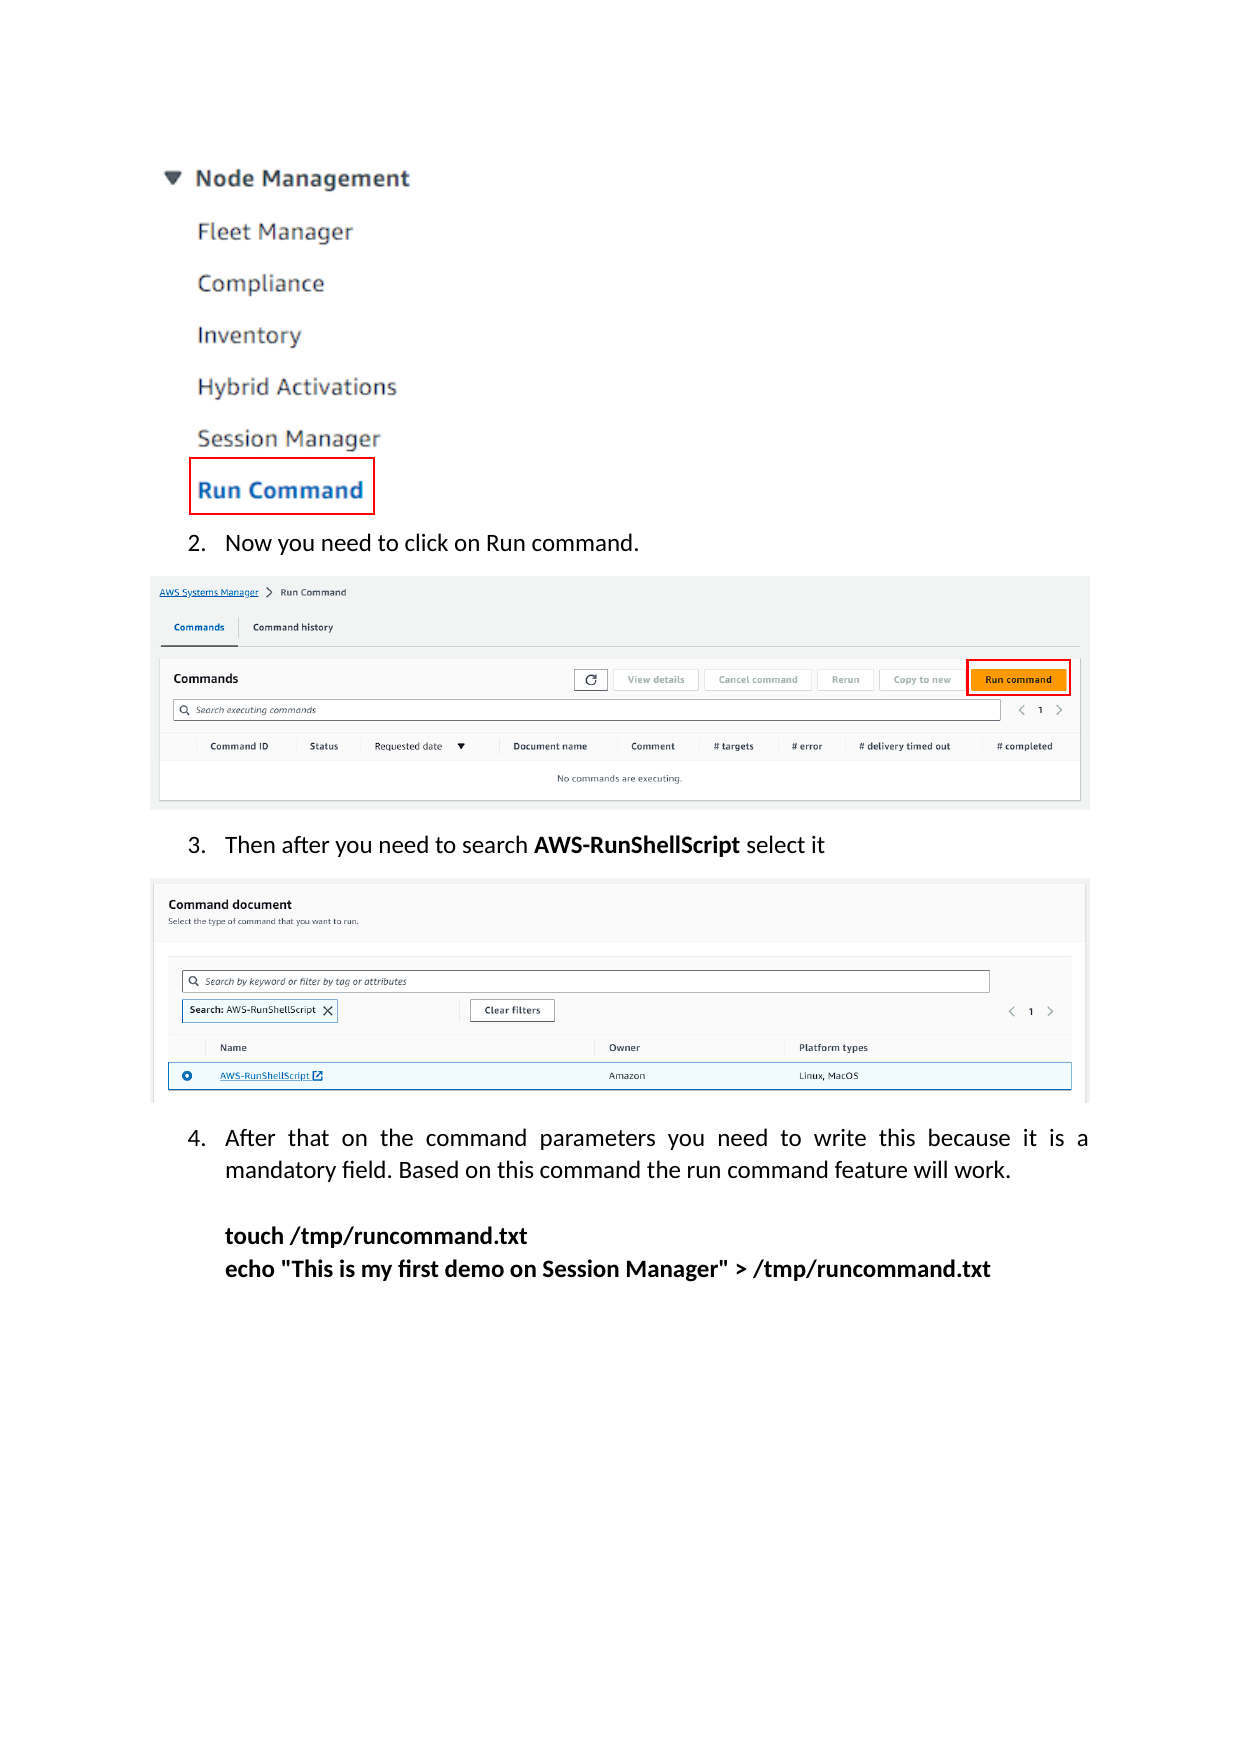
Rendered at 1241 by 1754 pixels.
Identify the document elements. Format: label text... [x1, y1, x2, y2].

picture [150, 576, 1091, 810]
list Now you need to click on Run command. [187, 527, 1090, 557]
picture [150, 878, 1091, 1103]
list Then after you need to search AWS-RunShellScript select it [187, 829, 1090, 859]
picture [191, 459, 373, 508]
list touch /tmp/runcommand.txt [225, 1221, 1090, 1251]
picture [150, 150, 591, 508]
list After that on the command parameters you need to write this because it is a mandatory field. Based on this command the run command feature will work. [187, 1122, 1090, 1185]
list echo "This is my first demo on Session Manager" > /tmp/runcommand.txt [225, 1253, 1090, 1284]
